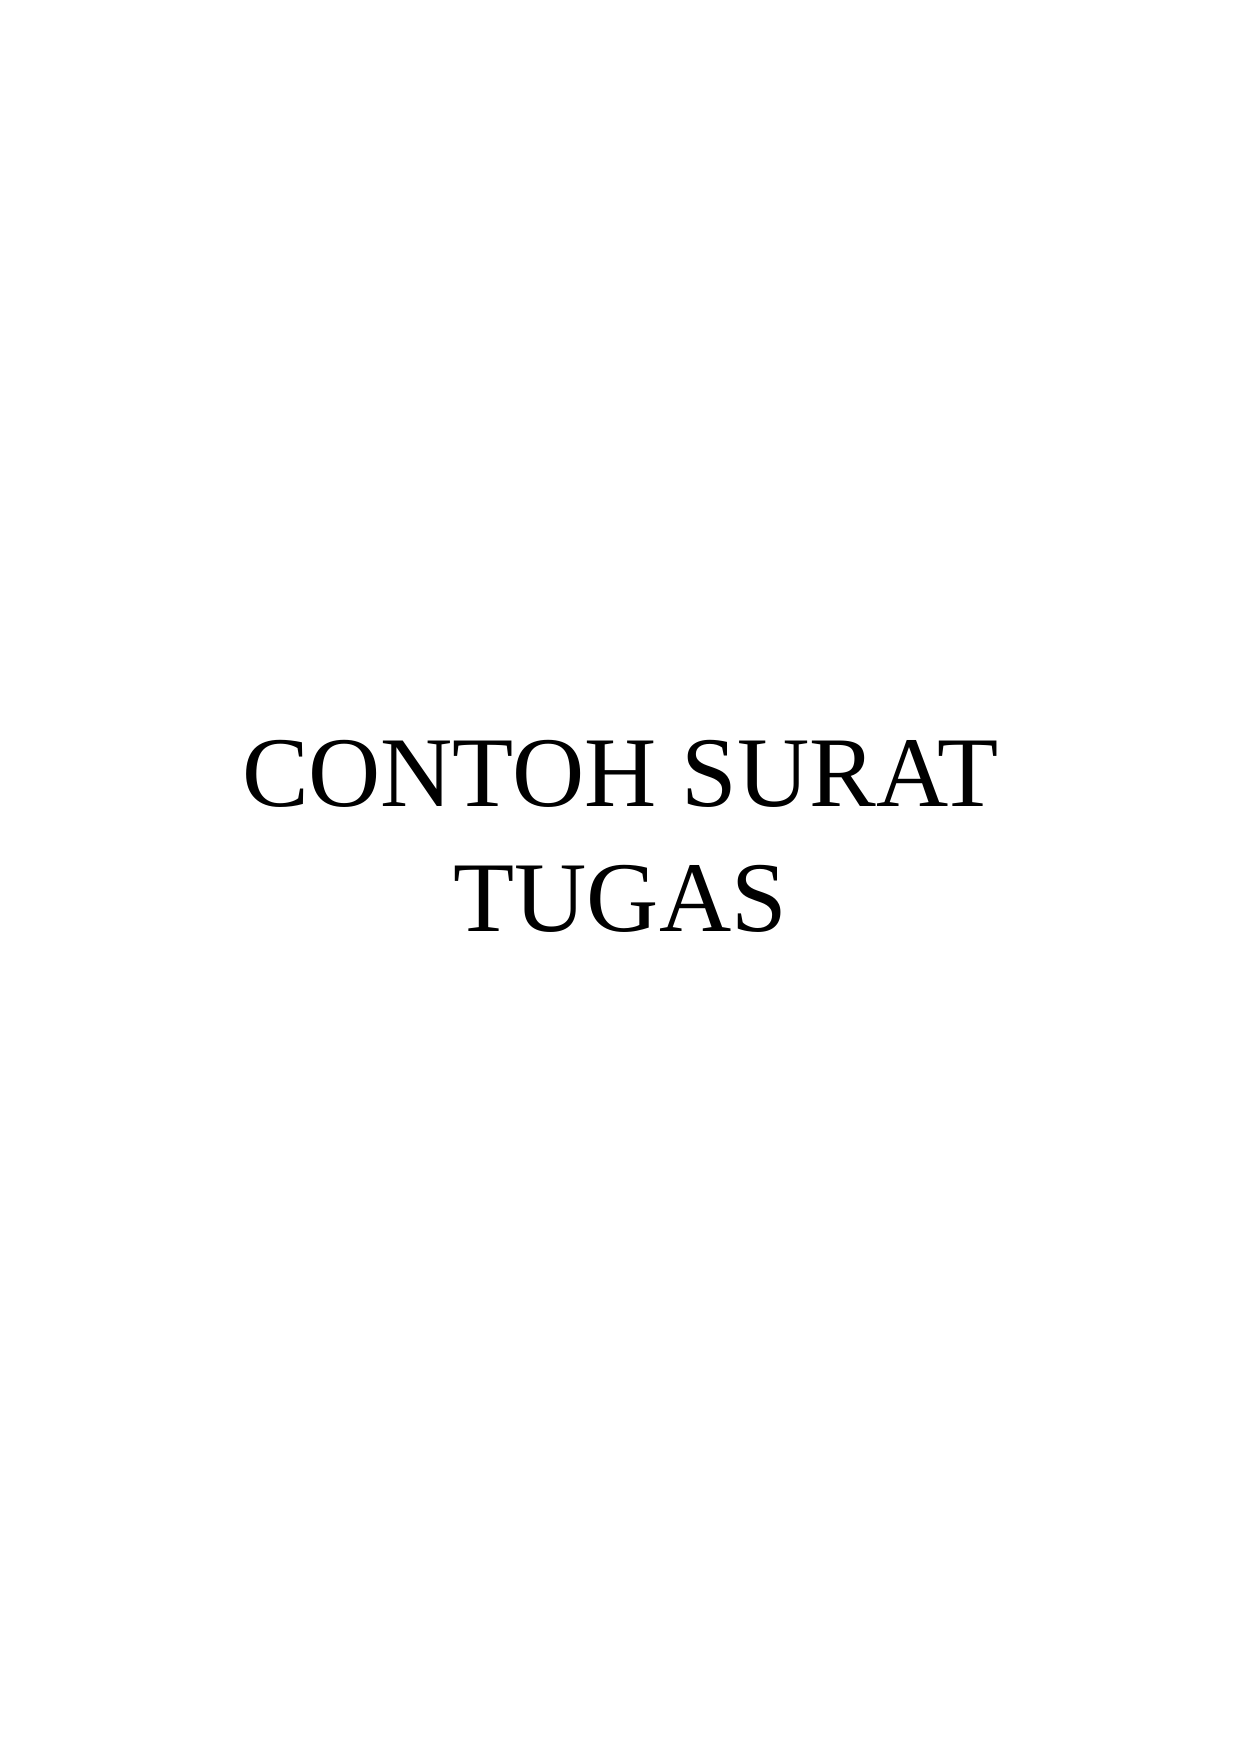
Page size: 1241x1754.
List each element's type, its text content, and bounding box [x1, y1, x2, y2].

text CONTOH SURAT TUGAS [150, 713, 1090, 952]
